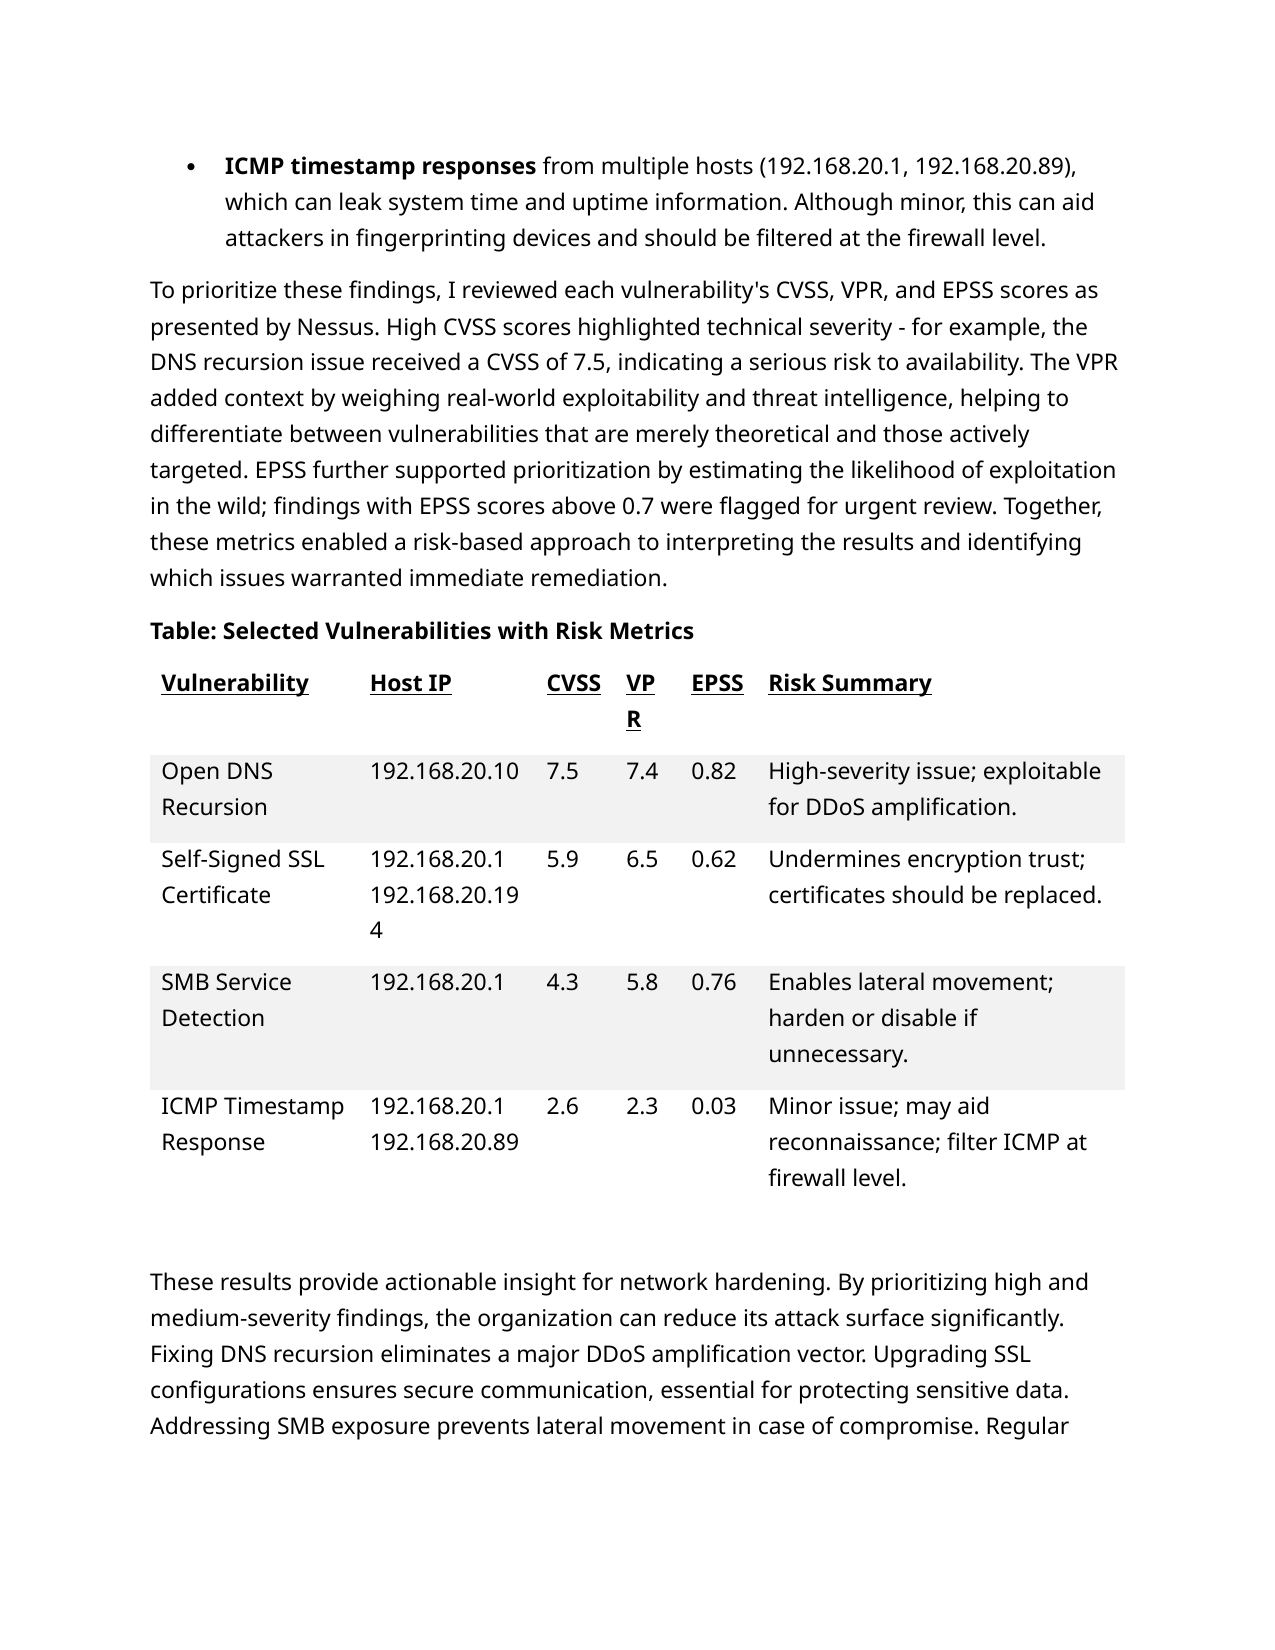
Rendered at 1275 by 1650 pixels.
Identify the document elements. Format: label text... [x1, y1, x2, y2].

table_header VPR [615, 667, 680, 755]
table_cell 7.4 [615, 755, 680, 843]
table_cell High-severity issue; exploitable for DDoS amplification. [757, 755, 1125, 843]
table_cell 5.8 [615, 966, 680, 1090]
text Table: Selected Vulnerabilities with Risk Metrics [150, 614, 1125, 646]
table_cell 7.5 [535, 755, 615, 843]
table_cell 4.3 [535, 966, 615, 1090]
table_cell Minor issue; may aid reconnaissance; filter ICMP at firewall level. [757, 1090, 1125, 1213]
table_cell Undermines encryption trust; certificates should be replaced. [757, 843, 1125, 966]
table_header EPSS [680, 667, 757, 755]
list ICMP timestamp responses from multiple hosts (192.168.20.1, 192.168.20.89), which can leak system time and uptime information. Although minor, this can aid attackers in fingerprinting devices and should be filtered at the firewall level. [187, 150, 1125, 253]
text To prioritize these findings, I reviewed each vulnerability's CVSS, VPR, and EPSS scores as presented by Nessus. High CVSS scores highlighted technical severity - for example, the DNS recursion issue received a CVSS of 7.5, indicating a serious risk to availability. The VPR added context by weighing real-world exploitability and threat intelligence, helping to differentiate between vulnerabilities that are merely theoretical and those actively targeted. EPSS further supported prioritization by estimating the likelihood of exploitation in the wild; findings with EPSS scores above 0.7 were flagged for urgent review. Together, these metrics enabled a risk-based approach to interpreting the results and identifying which issues warranted immediate remediation. [150, 274, 1125, 593]
table_cell 5.9 [535, 843, 615, 966]
table_cell 192.168.20.1 192.168.20.89 [358, 1090, 535, 1213]
table_cell SMB Service Detection [150, 966, 358, 1090]
table_cell 2.3 [615, 1090, 680, 1213]
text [150, 1266, 1125, 1441]
table_cell 0.62 [680, 843, 757, 966]
table_cell 0.03 [680, 1090, 757, 1213]
table_cell 2.6 [535, 1090, 615, 1213]
table_cell 0.82 [680, 755, 757, 843]
table_header CVSS [535, 667, 615, 755]
table_cell 192.168.20.10 [358, 755, 535, 843]
table_cell Enables lateral movement; harden or disable if unnecessary. [757, 966, 1125, 1090]
table_header Vulnerability [150, 667, 358, 755]
table_cell Open DNS Recursion [150, 755, 358, 843]
table_cell ICMP Timestamp Response [150, 1090, 358, 1213]
table_header Risk Summary [757, 667, 1125, 755]
table_cell 0.76 [680, 966, 757, 1090]
table_cell Self-Signed SSL Certificate [150, 843, 358, 966]
table_header Host IP [358, 667, 535, 755]
table_cell 192.168.20.1 192.168.20.194 [358, 843, 535, 966]
table_cell 6.5 [615, 843, 680, 966]
table_cell 192.168.20.1 [358, 966, 535, 1090]
